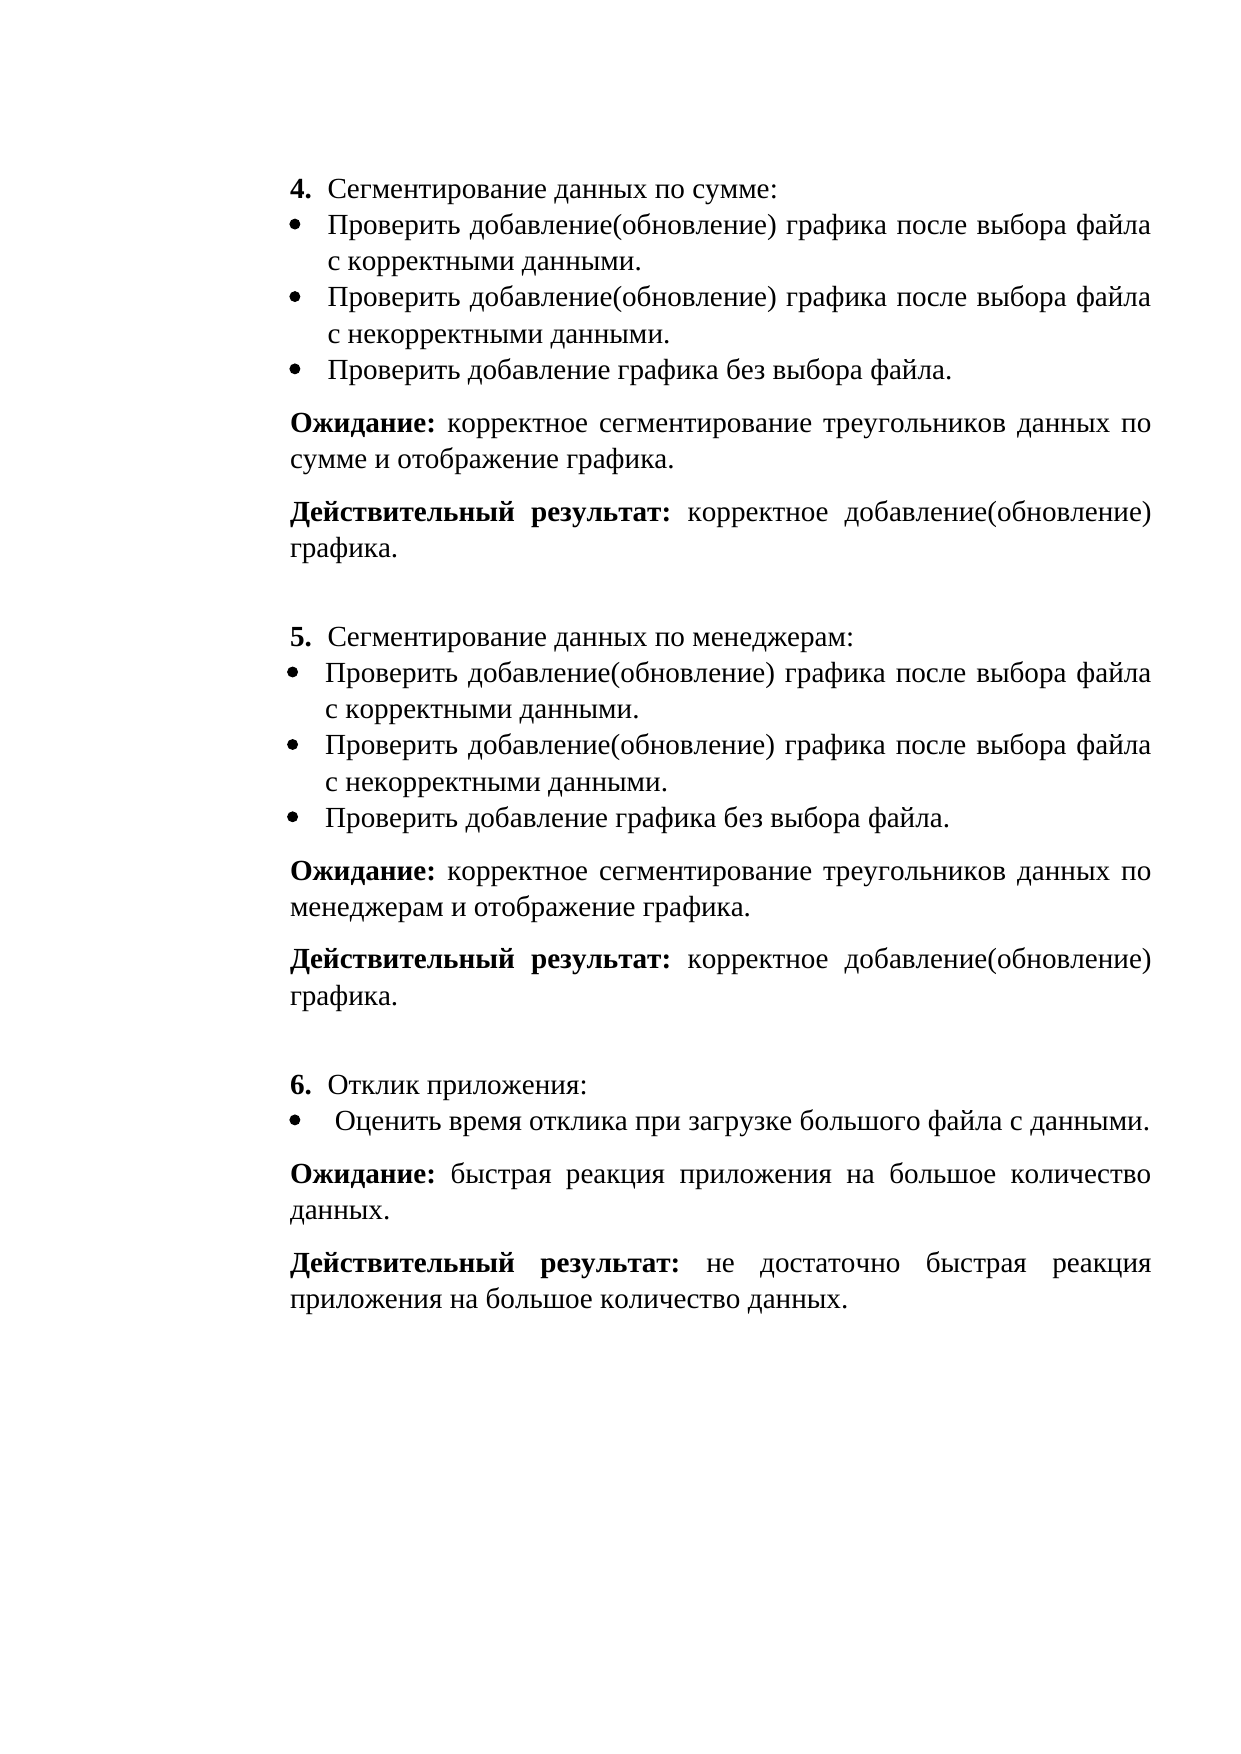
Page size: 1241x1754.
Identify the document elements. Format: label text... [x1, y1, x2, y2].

text Действительный результат: корректное добавление(обновление) графика. [290, 942, 1152, 1011]
list Проверить добавление(обновление) графика после выбора файла с корректными данными. [287, 655, 1152, 725]
text Ожидание: корректное сегментирование треугольников данных по менеджерам и отображение графика. [290, 853, 1152, 922]
list Проверить добавление графика без выбора файла. [290, 352, 1152, 386]
list Проверить добавление(обновление) графика после выбора файла с некорректными данными. [290, 279, 1152, 349]
text Ожидание: быстрая реакция приложения на большое количество данных. [290, 1156, 1152, 1226]
text Действительный результат: не достаточно быстрая реакция приложения на большое количество данных. [290, 1245, 1152, 1314]
list Оценить время отклика при загрузке большого файла с данными. [290, 1103, 1152, 1137]
text Ожидание: корректное сегментирование треугольников данных по сумме и отображение графика. [290, 405, 1152, 474]
list Проверить добавление(обновление) графика после выбора файла с некорректными данными. [287, 727, 1152, 797]
list Сегментирование данных по сумме: [290, 171, 1152, 204]
list Проверить добавление(обновление) графика после выбора файла с корректными данными. [290, 207, 1152, 277]
list Отклик приложения: [290, 1067, 1152, 1100]
text Действительный результат: корректное добавление(обновление) графика. [290, 494, 1152, 563]
list Сегментирование данных по менеджерам: [290, 619, 1152, 652]
list Проверить добавление графика без выбора файла. [287, 800, 1152, 833]
